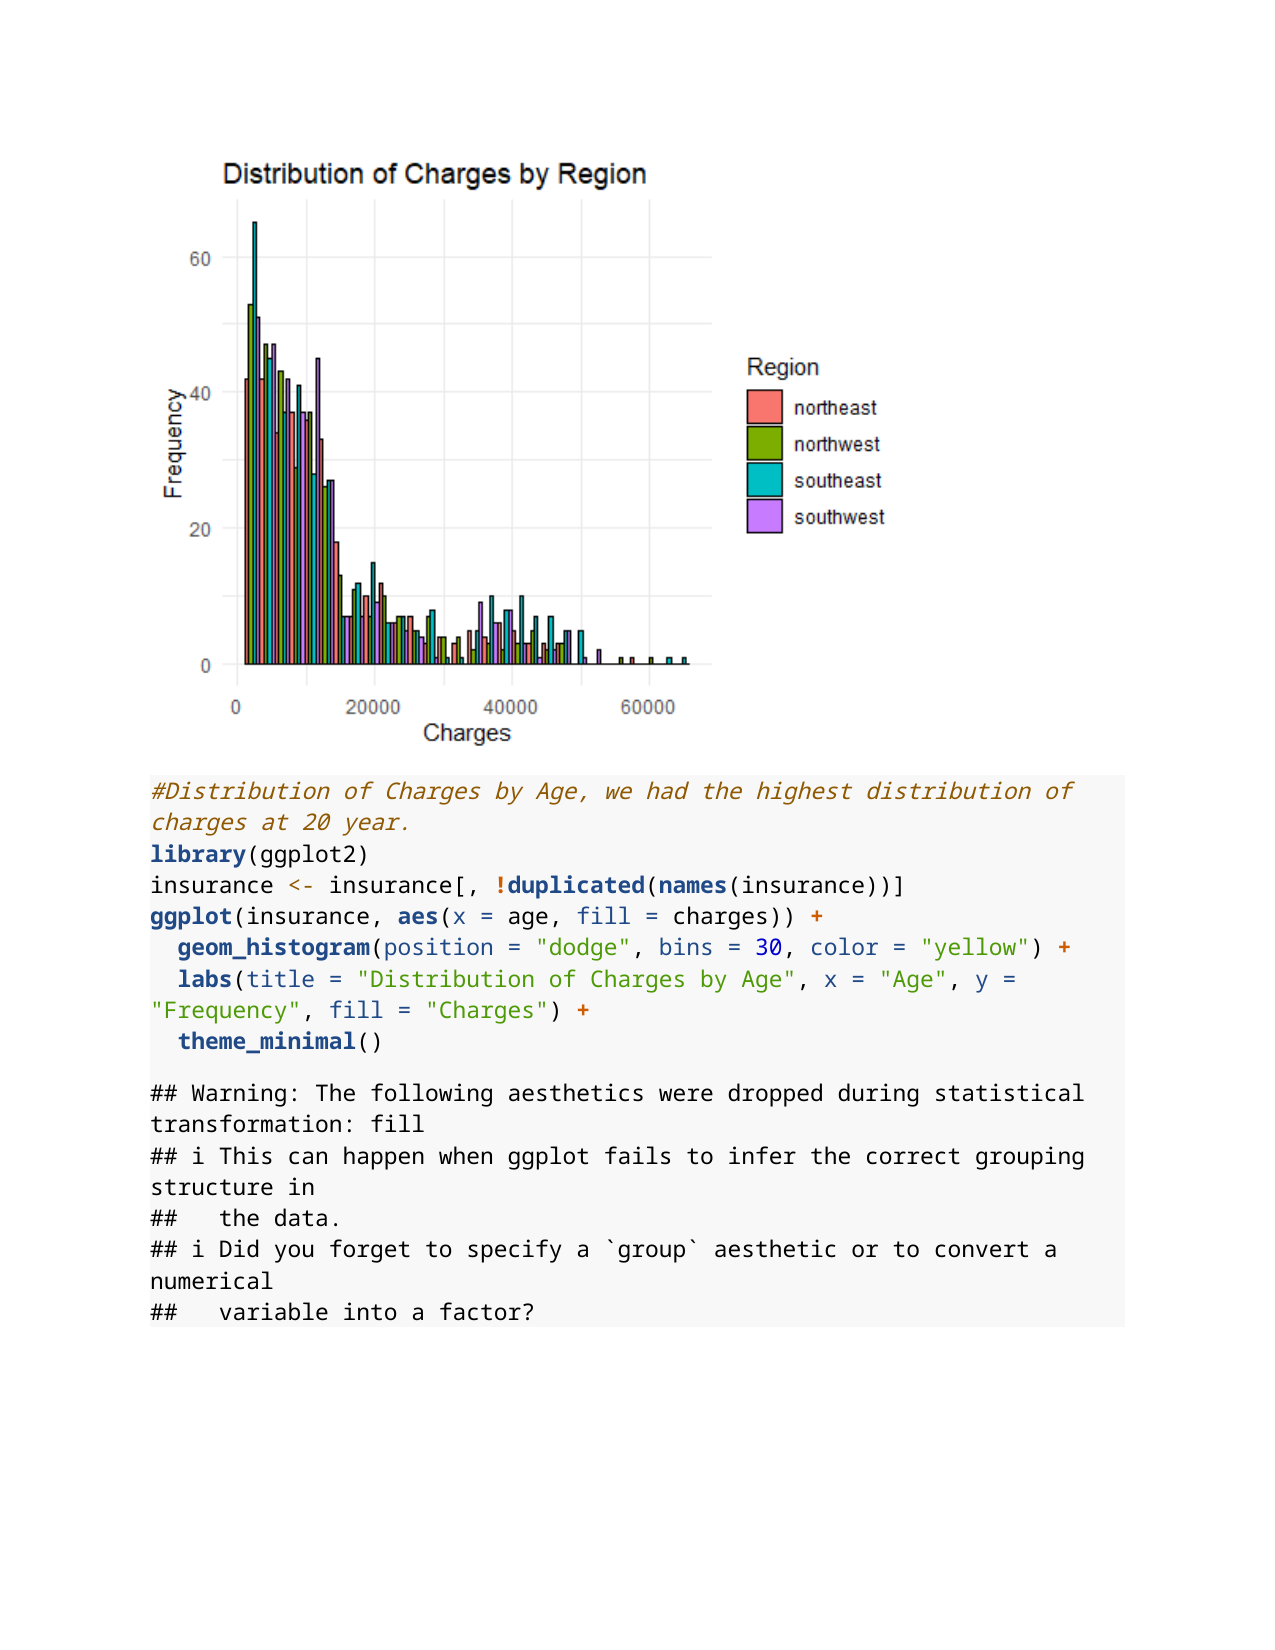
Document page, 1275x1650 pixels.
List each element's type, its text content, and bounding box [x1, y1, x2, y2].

text #Distribution of Charges by Age, we had the highest distribution of charges at 20 year. library(ggplot2) insurance <- insurance[, !duplicated(names(insurance))] ggplot(insurance, aes(x = age, fill = charges)) + geom_histogram(position = "dodge", bins = 30, color = "yellow") + labs(title = "Distribution of Charges by Age", x = "Age", y = "Frequency", fill = "Charges") + theme_minimal() [370, 775, 1125, 1056]
text ## Warning: The following aesthetics were dropped during statistical transformation: fill ## ℹ This can happen when ggplot fails to infer the correct grouping structure in ## the data. ## ℹ Did you forget to specify a `group` aesthetic or to convert a numerical ## variable into a factor? [150, 1077, 1125, 1327]
picture [150, 150, 908, 757]
